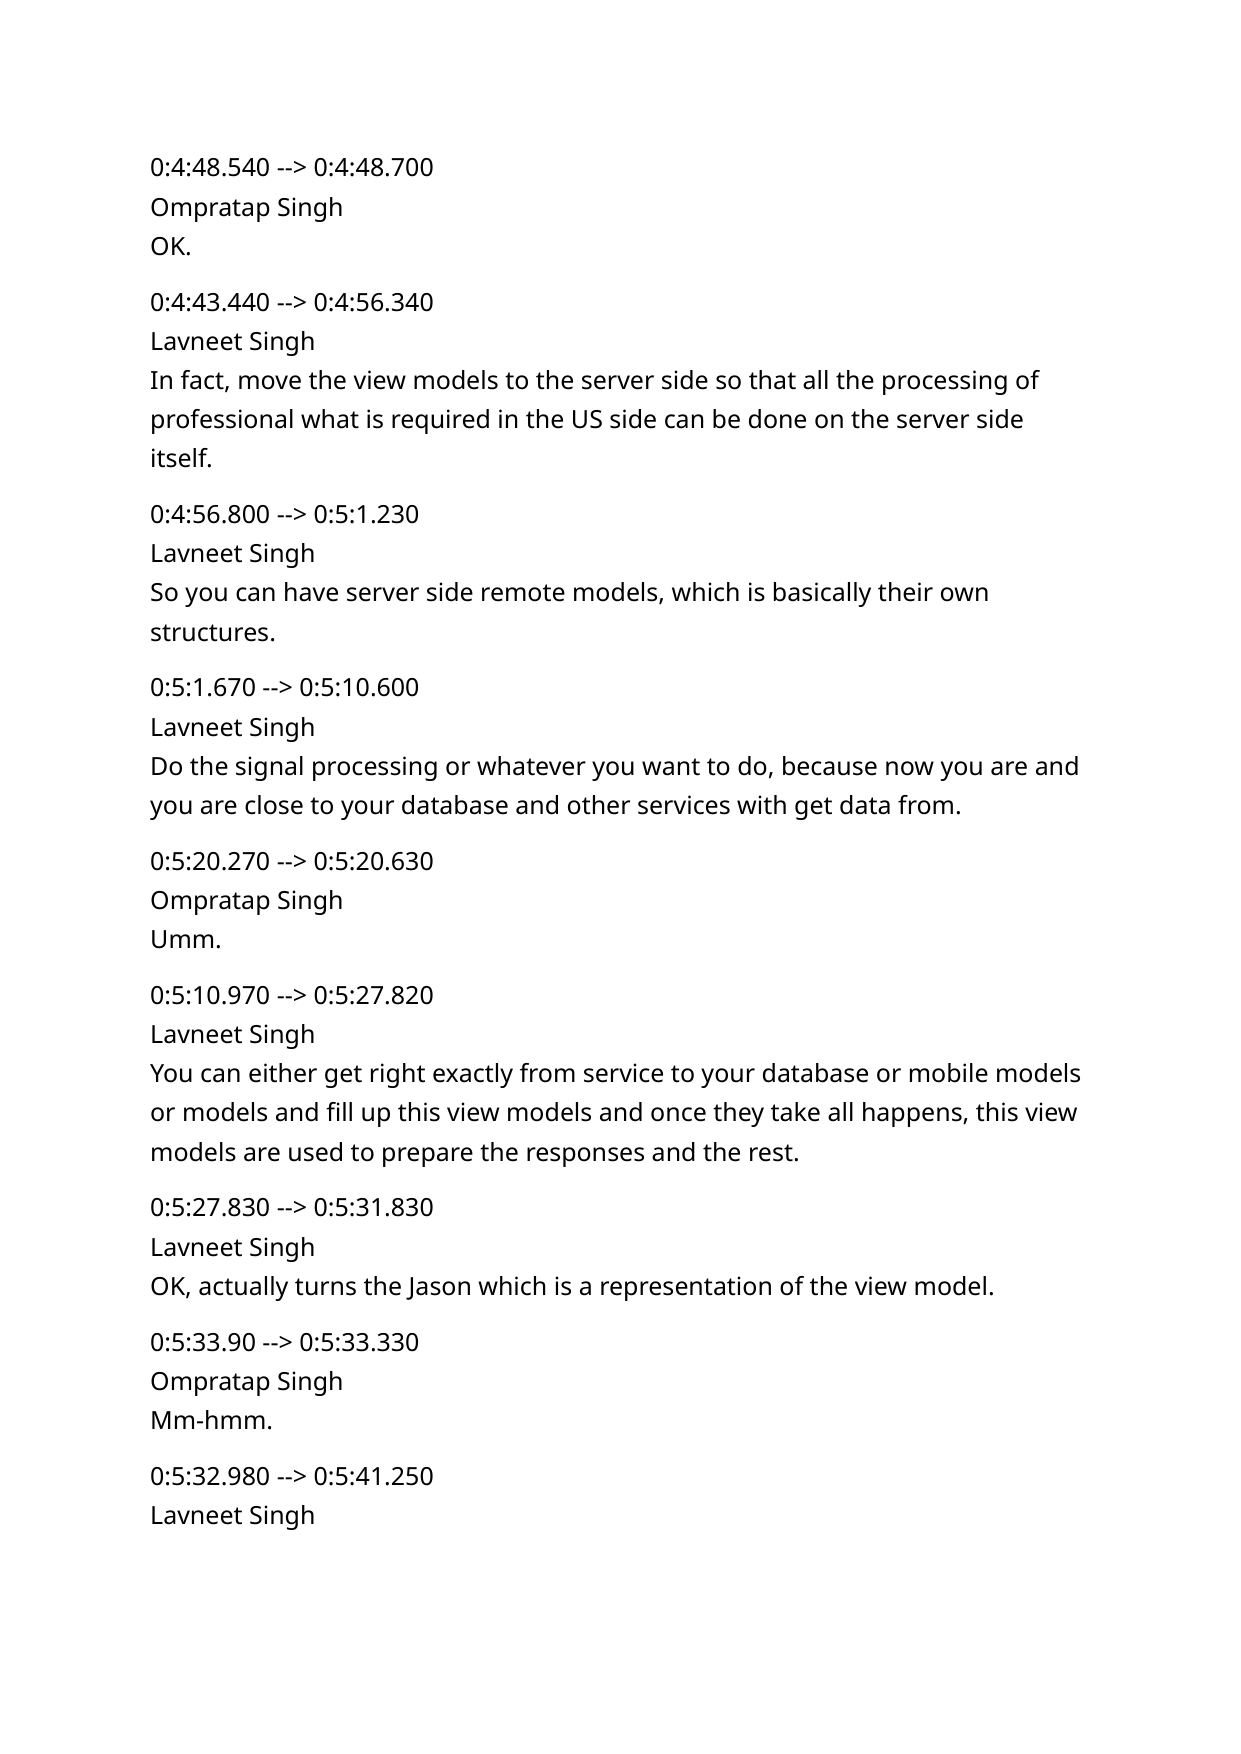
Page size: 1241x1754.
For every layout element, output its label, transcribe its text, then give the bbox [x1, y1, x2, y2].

text 0:5:27.830 --> 0:5:31.830 Lavneet Singh OK, actually turns the Jason which is a representation of the view model. [150, 1190, 1090, 1302]
text 0:4:43.440 --> 0:4:56.340 Lavneet Singh In fact, move the view models to the server side so that all the processing of professional what is required in the US side can be done on the server side itself. [150, 284, 1090, 475]
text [150, 1458, 1090, 1532]
text 0:5:10.970 --> 0:5:27.820 Lavneet Singh You can either get right exactly from service to your database or mobile models or models and fill up this view models and once they take all happens, this view models are used to prepare the responses and the rest. [150, 977, 1090, 1168]
text 0:5:33.90 --> 0:5:33.330 Ompratap Singh Mm-hmm. [150, 1324, 1090, 1437]
text 0:4:48.540 --> 0:4:48.700 Ompratap Singh OK. [150, 150, 1090, 262]
text 0:5:20.270 --> 0:5:20.630 Ompratap Singh Umm. [150, 843, 1090, 956]
text 0:4:56.800 --> 0:5:1.230 Lavneet Singh So you can have server side remote models, which is basically their own structures. [150, 497, 1090, 648]
text 0:5:1.670 --> 0:5:10.600 Lavneet Singh Do the signal processing or whatever you want to do, because now you are and you are close to your database and other services with get data from. [150, 670, 1090, 822]
